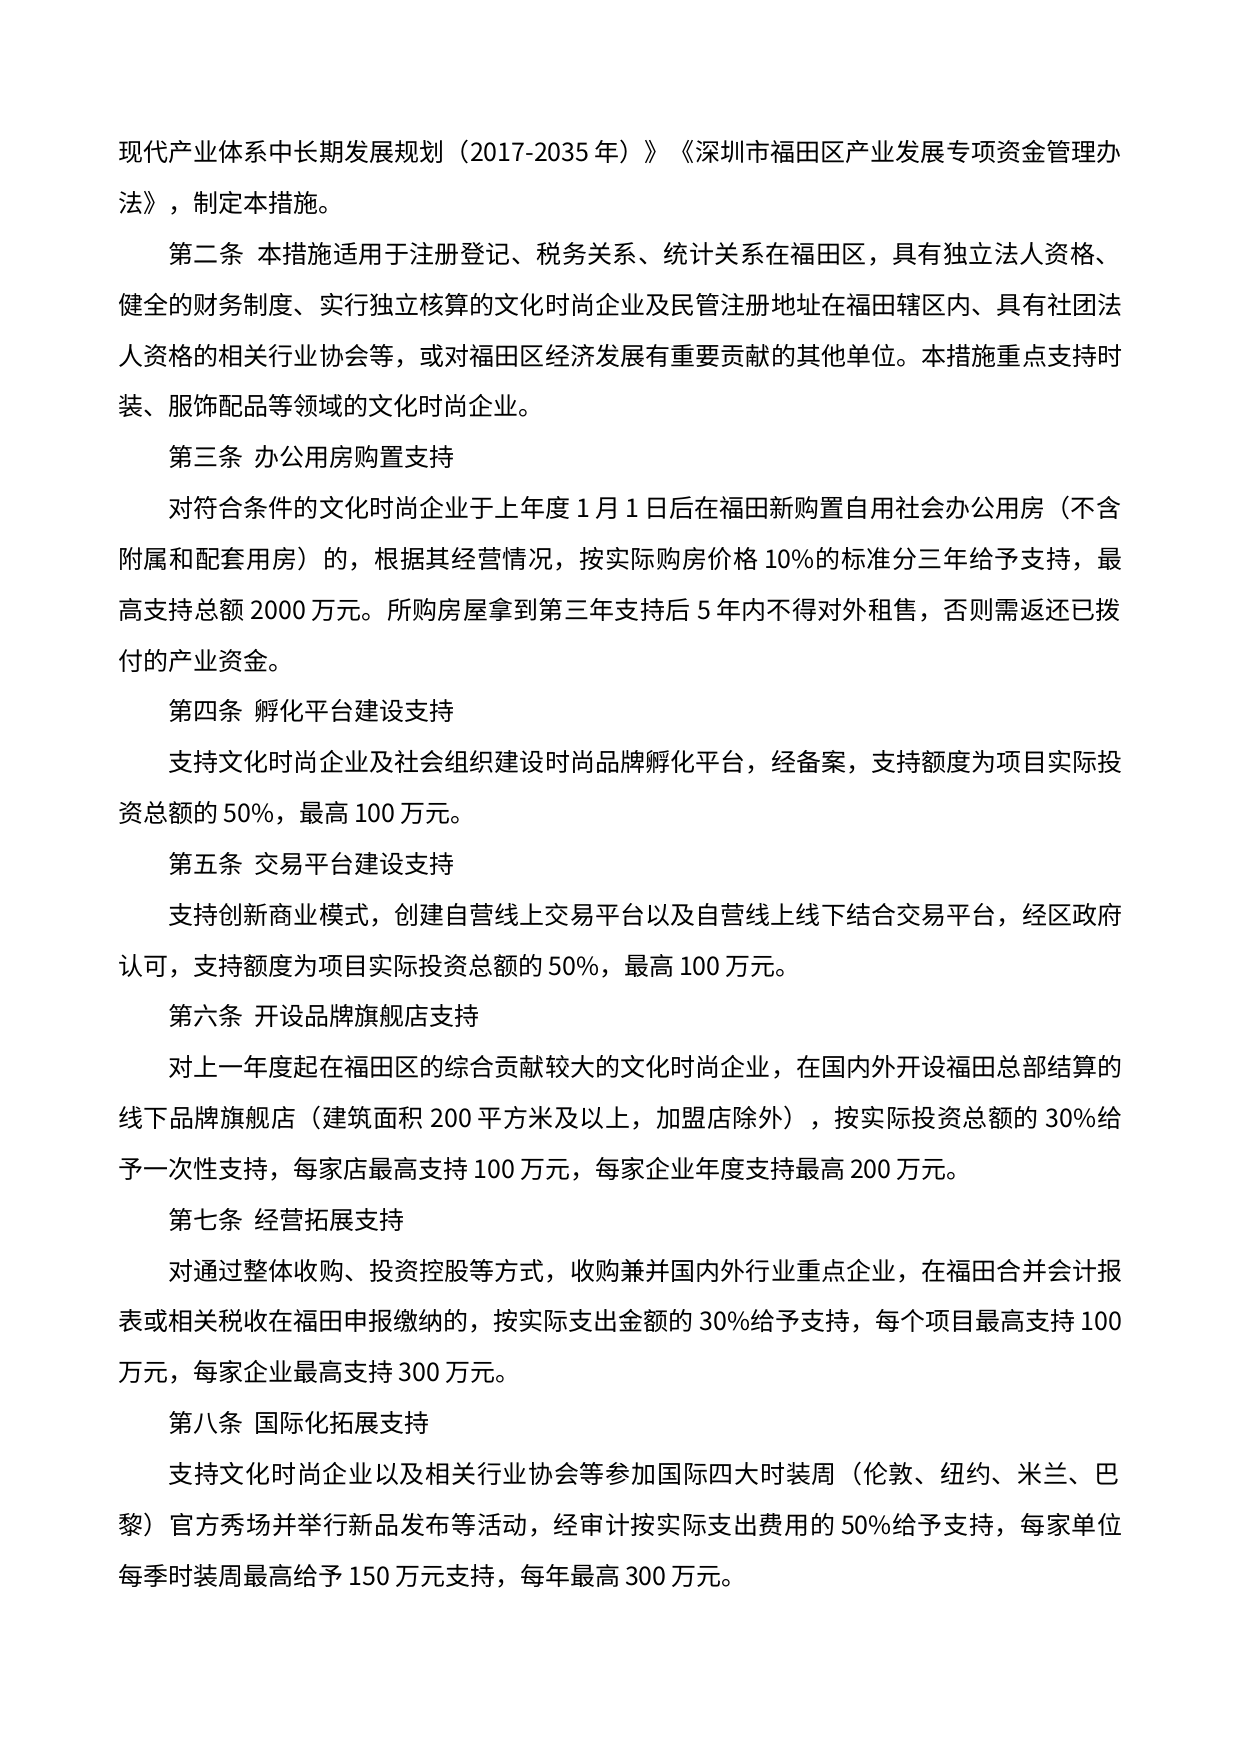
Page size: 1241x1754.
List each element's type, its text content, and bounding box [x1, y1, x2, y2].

text 第六条 开设品牌旗舰店支持 [118, 982, 1122, 1033]
text 第二条 本措施适用于注册登记、税务关系、统计关系在福田区，具有独立法人资格、健全的财务制度、实行独立核算的文化时尚企业及民管注册地址在福田辖区内、具有社团法人资格的相关行业协会等，或对福田区经济发展有重要贡献的其他单位。本措施重点支持时装、服饰配品等领域的文化时尚企业。 [118, 220, 1122, 423]
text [118, 118, 1122, 220]
text 支持文化时尚企业及社会组织建设时尚品牌孵化平台，经备案，支持额度为项目实际投资总额的50%，最高100万元。 [118, 728, 1122, 830]
text 支持创新商业模式，创建自营线上交易平台以及自营线上线下结合交易平台，经区政府认可，支持额度为项目实际投资总额的50%，最高100万元。 [118, 881, 1122, 982]
text 第四条 孵化平台建设支持 [118, 677, 1122, 728]
text 第五条 交易平台建设支持 [118, 830, 1122, 881]
text 对通过整体收购、投资控股等方式，收购兼并国内外行业重点企业，在福田合并会计报表或相关税收在福田申报缴纳的，按实际支出金额的30%给予支持，每个项目最高支持100万元，每家企业最高支持300万元。 [118, 1236, 1122, 1389]
text 对符合条件的文化时尚企业于上年度1月1日后在福田新购置自用社会办公用房（不含附属和配套用房）的，根据其经营情况，按实际购房价格10%的标准分三年给予支持，最高支持总额2000万元。所购房屋拿到第三年支持后5年内不得对外租售，否则需返还已拨付的产业资金。 [118, 474, 1122, 677]
text 对上一年度起在福田区的综合贡献较大的文化时尚企业，在国内外开设福田总部结算的线下品牌旗舰店（建筑面积200平方米及以上，加盟店除外），按实际投资总额的30%给予一次性支持，每家店最高支持100万元，每家企业年度支持最高200万元。 [118, 1033, 1122, 1186]
text 支持文化时尚企业以及相关行业协会等参加国际四大时装周（伦敦、纽约、米兰、巴黎）官方秀场并举行新品发布等活动，经审计按实际支出费用的50%给予支持，每家单位每季时装周最高给予150万元支持，每年最高300万元。 [118, 1440, 1122, 1592]
text 第三条 办公用房购置支持 [118, 423, 1122, 474]
text 第七条 经营拓展支持 [118, 1186, 1122, 1236]
text 第八条 国际化拓展支持 [118, 1389, 1122, 1440]
